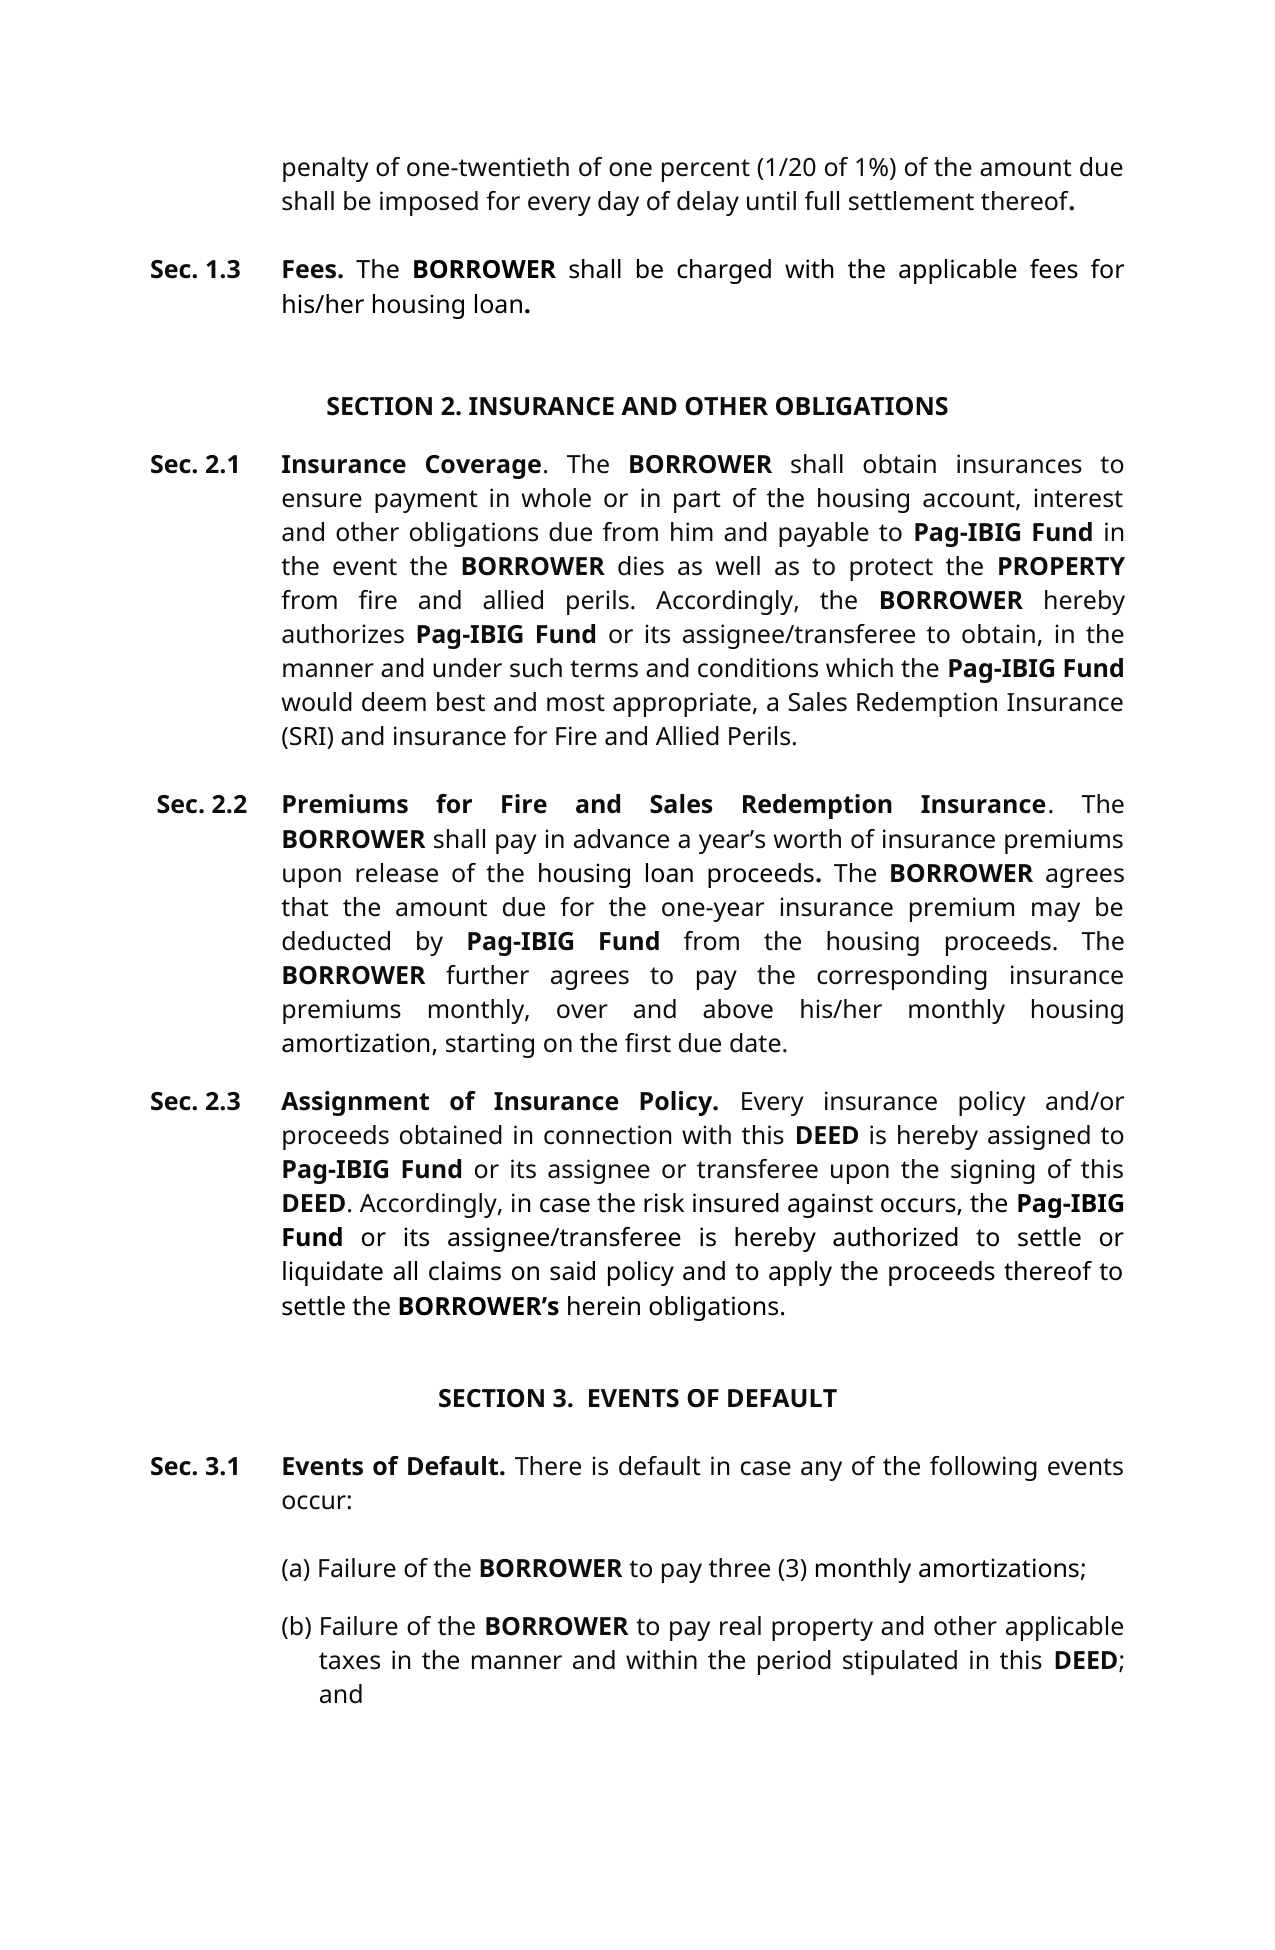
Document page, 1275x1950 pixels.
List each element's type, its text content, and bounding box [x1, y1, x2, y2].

text Sec. 2.1 Insurance Coverage. The BORROWER shall obtain insurances to ensure payment in whole or in part of the housing account, interest and other obligations due from him and payable to Pag-IBIG Fund in the event the BORROWER dies as well as to protect the PROPERTY from fire and allied perils. Accordingly, the BORROWER hereby authorizes Pag-IBIG Fund or its assignee/transferee to obtain, in the manner and under such terms and conditions which the Pag-IBIG Fund would deem best and most appropriate, a Sales Redemption Insurance (SRI) and insurance for Fire and Allied Perils. [150, 447, 1125, 753]
text (b) Failure of the BORROWER to pay real property and other applicable taxes in the manner and within the period stipulated in this DEED; and [281, 1609, 1125, 1711]
text (a) Failure of the BORROWER to pay three (3) monthly amortizations; [281, 1551, 1125, 1585]
subtitle SECTION 3. EVENTS OF DEFAULT [150, 1380, 1125, 1414]
text Sec. 1.3 Fees. The BORROWER shall be charged with the applicable fees for his/her housing loan. [150, 252, 1125, 320]
text Sec. 3.1 Events of Default. There is default in case any of the following events occur: [150, 1448, 1125, 1517]
text Sec. 2.2 Premiums for Fire and Sales Redemption Insurance. The BORROWER shall pay in advance a year’s worth of insurance premiums upon release of the housing loan proceeds. The BORROWER agrees that the amount due for the one-year insurance premium may be deducted by Pag-IBIG Fund from the housing proceeds. The BORROWER further agrees to pay the corresponding insurance premiums monthly, over and above his/her monthly housing amortization, starting on the first due date. [150, 787, 1125, 1060]
text Sec. 2.3 Assignment of Insurance Policy. Every insurance policy and/or proceeds obtained in connection with this DEED is hereby assigned to Pag-IBIG Fund or its assignee or transferee upon the signing of this DEED. Accordingly, in case the risk insured against occurs, the Pag-IBIG Fund or its assignee/transferee is hereby authorized to settle or liquidate all claims on said policy and to apply the proceeds thereof to settle the BORROWER’s herein obligations. [150, 1084, 1125, 1322]
text SECTION 2. INSURANCE AND OTHER OBLIGATIONS [150, 388, 1125, 422]
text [150, 150, 1125, 218]
